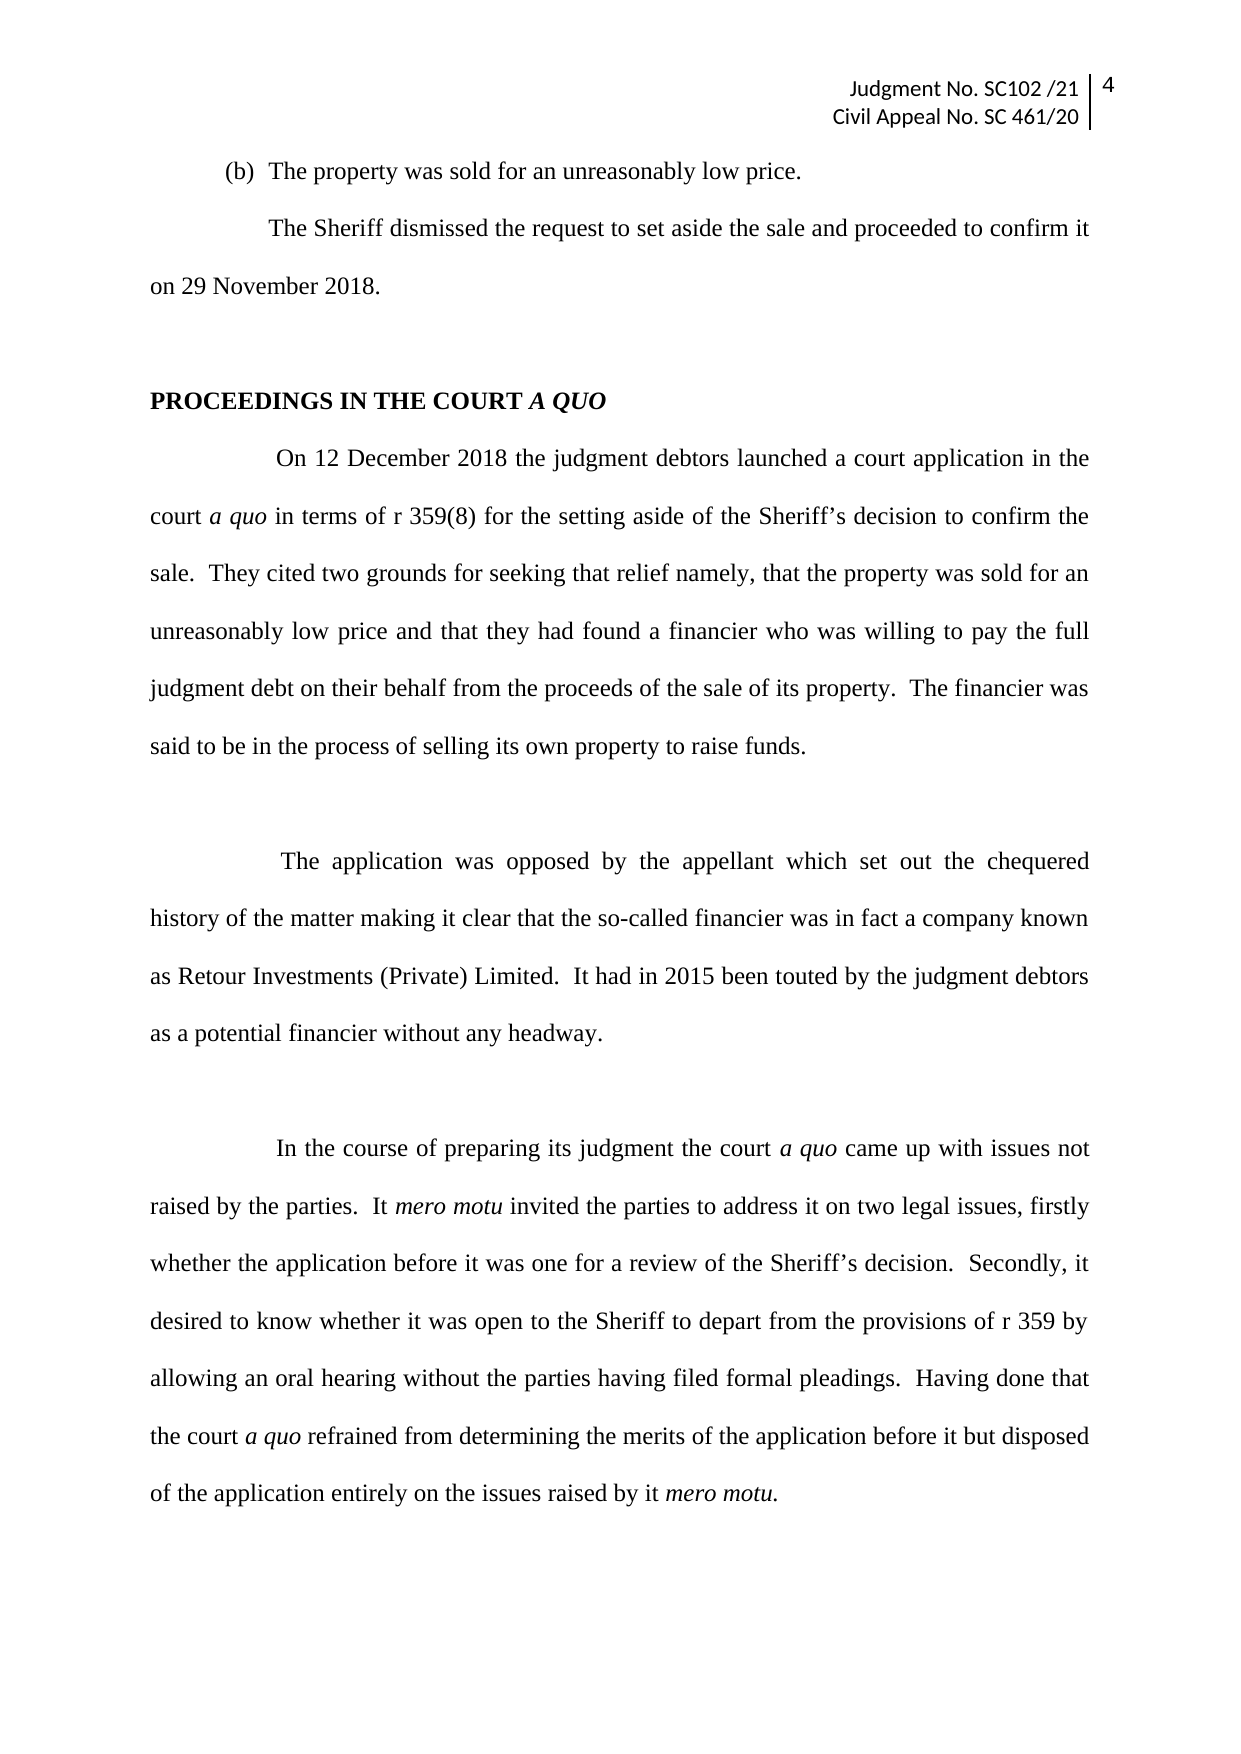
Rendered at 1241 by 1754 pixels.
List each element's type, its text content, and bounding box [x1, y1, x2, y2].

text The application was opposed by the appellant which set out the chequered history of the matter making it clear that the so-called financier was in fact a company known as Retour Investments (Private) Limited. It had in 2015 been touted by the judgment debtors as a potential financier without any headway. [150, 846, 1090, 1047]
text PROCEEDINGS IN THE COURT A QUO [150, 386, 1090, 414]
list The property was sold for an unreasonably low price. [150, 156, 1090, 184]
list The Sheriff dismissed the request to set aside the sale and proceeded to confirm it on 29 November 2018. [150, 213, 1090, 299]
text In the course of preparing its judgment the court a quo came up with issues not raised by the parties. It mero motu invited the parties to address it on two legal issues, firstly whether the application before it was one for a review of the Sheriff’s decision. Secondly, it desired to know whether it was open to the Sheriff to depart from the provisions of r 359 by allowing an oral hearing without the parties having filed formal pleadings. Having done that the court a quo refrained from determining the merits of the application before it but disposed of the application entirely on the issues raised by it mero motu. [150, 1133, 1090, 1507]
text On 12 December 2018 the judgment debtors launched a court application in the court a quo in terms of r 359(8) for the setting aside of the Sheriff’s decision to confirm the sale. They cited two grounds for seeking that relief namely, that the property was sold for an unreasonably low price and that they had found a financier who was willing to pay the full judgment debt on their behalf from the proceeds of the sale of its property. The financier was said to be in the process of selling its own property to raise funds. [150, 443, 1090, 759]
